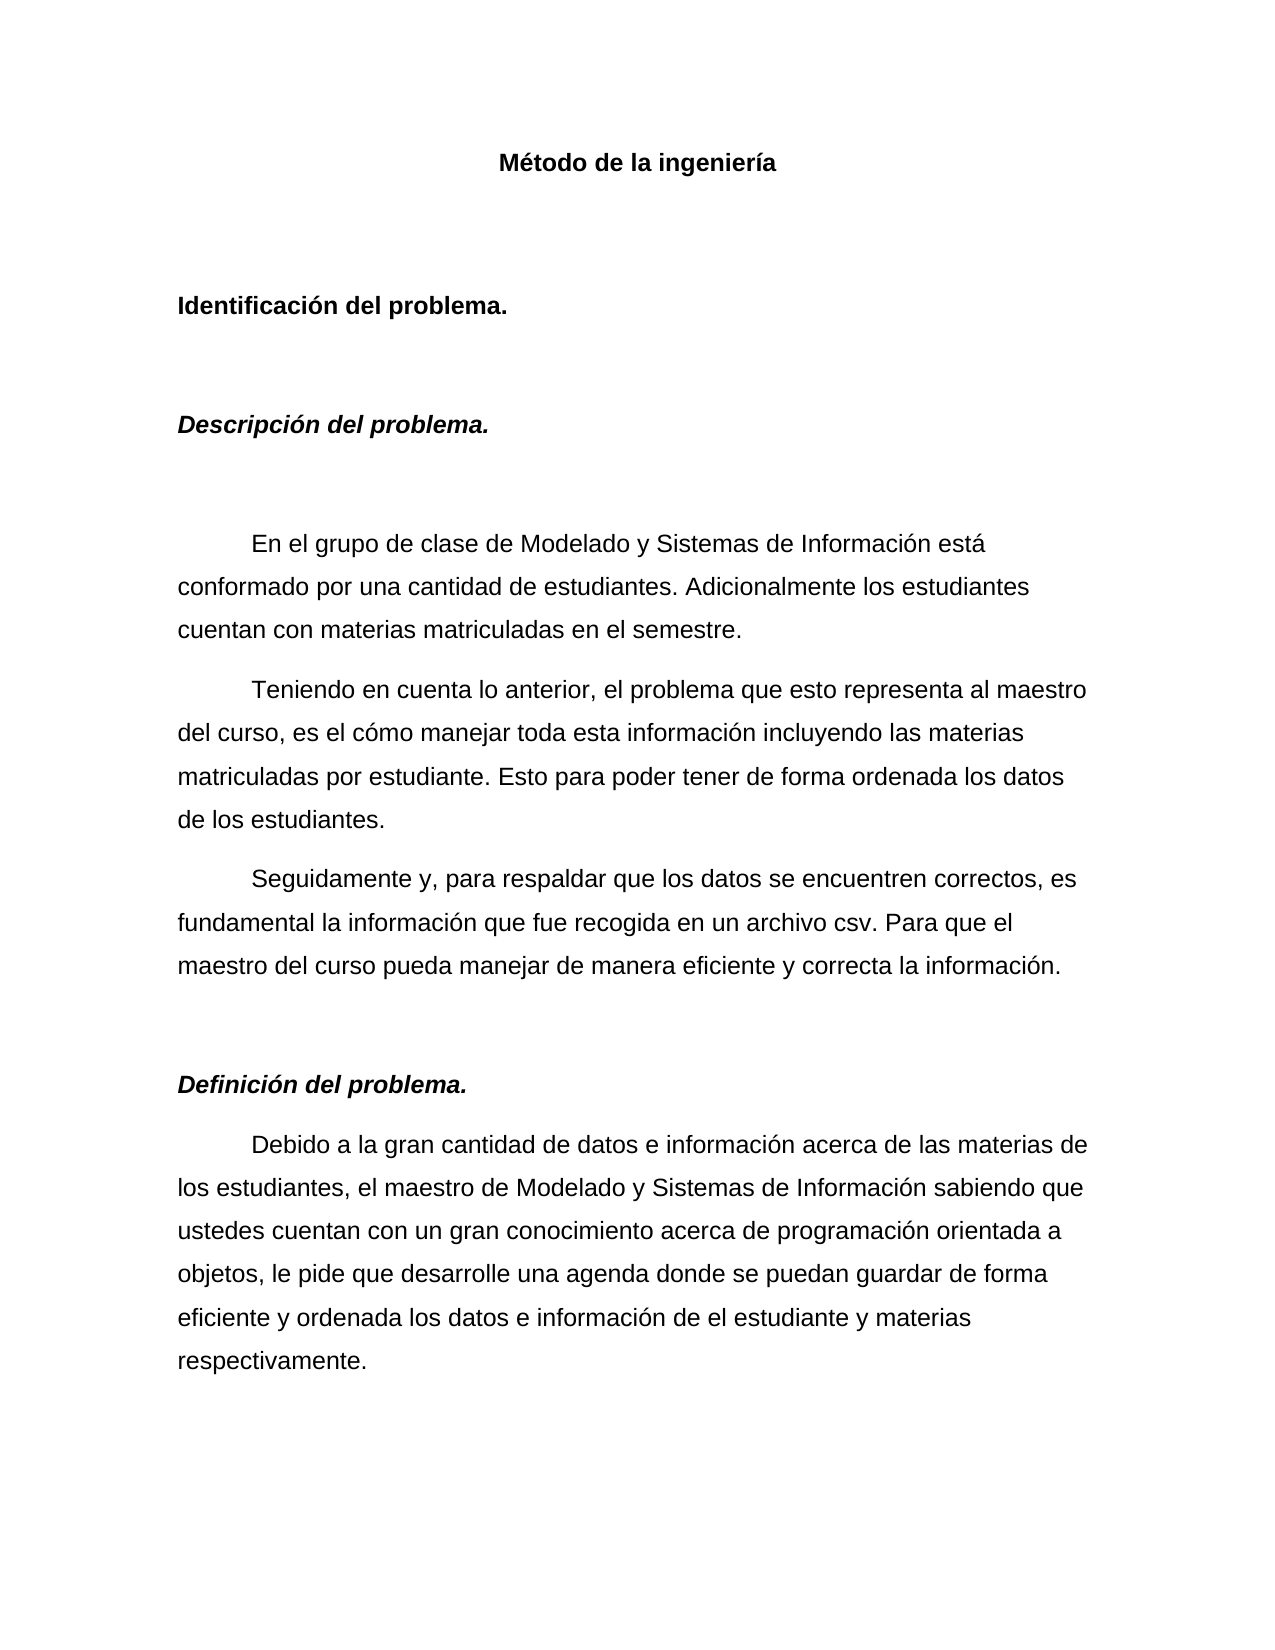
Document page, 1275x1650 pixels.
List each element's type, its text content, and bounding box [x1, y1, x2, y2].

text Identificación del problema. [177, 291, 1098, 319]
text Método de la ingeniería [177, 148, 1098, 176]
text Teniendo en cuenta lo anterior, el problema que esto representa al maestro del curso, es el cómo manejar toda esta información incluyendo las materias matriculadas por estudiante. Esto para poder tener de forma ordenada los datos de los estudiantes. [177, 675, 1098, 833]
text Seguidamente y, para respaldar que los datos se encuentren correctos, es fundamental la información que fue recogida en un archivo csv. Para que el maestro del curso pueda manejar de manera eficiente y correcta la información. [177, 864, 1098, 979]
text Definición del problema. [177, 1070, 1098, 1099]
text Descripción del problema. [177, 410, 1098, 439]
text En el grupo de clase de Modelado y Sistemas de Información está conformado por una cantidad de estudiantes. Adicionalmente los estudiantes cuentan con materias matriculadas en el semestre. [177, 529, 1098, 644]
text Debido a la gran cantidad de datos e información acerca de las materias de los estudiantes, el maestro de Modelado y Sistemas de Información sabiendo que ustedes cuentan con un gran conocimiento acerca de programación orientada a objetos, le pide que desarrolle una agenda donde se puedan guardar de forma eficiente y ordenada los datos e información de el estudiante y materias respectivamente. [177, 1130, 1098, 1374]
